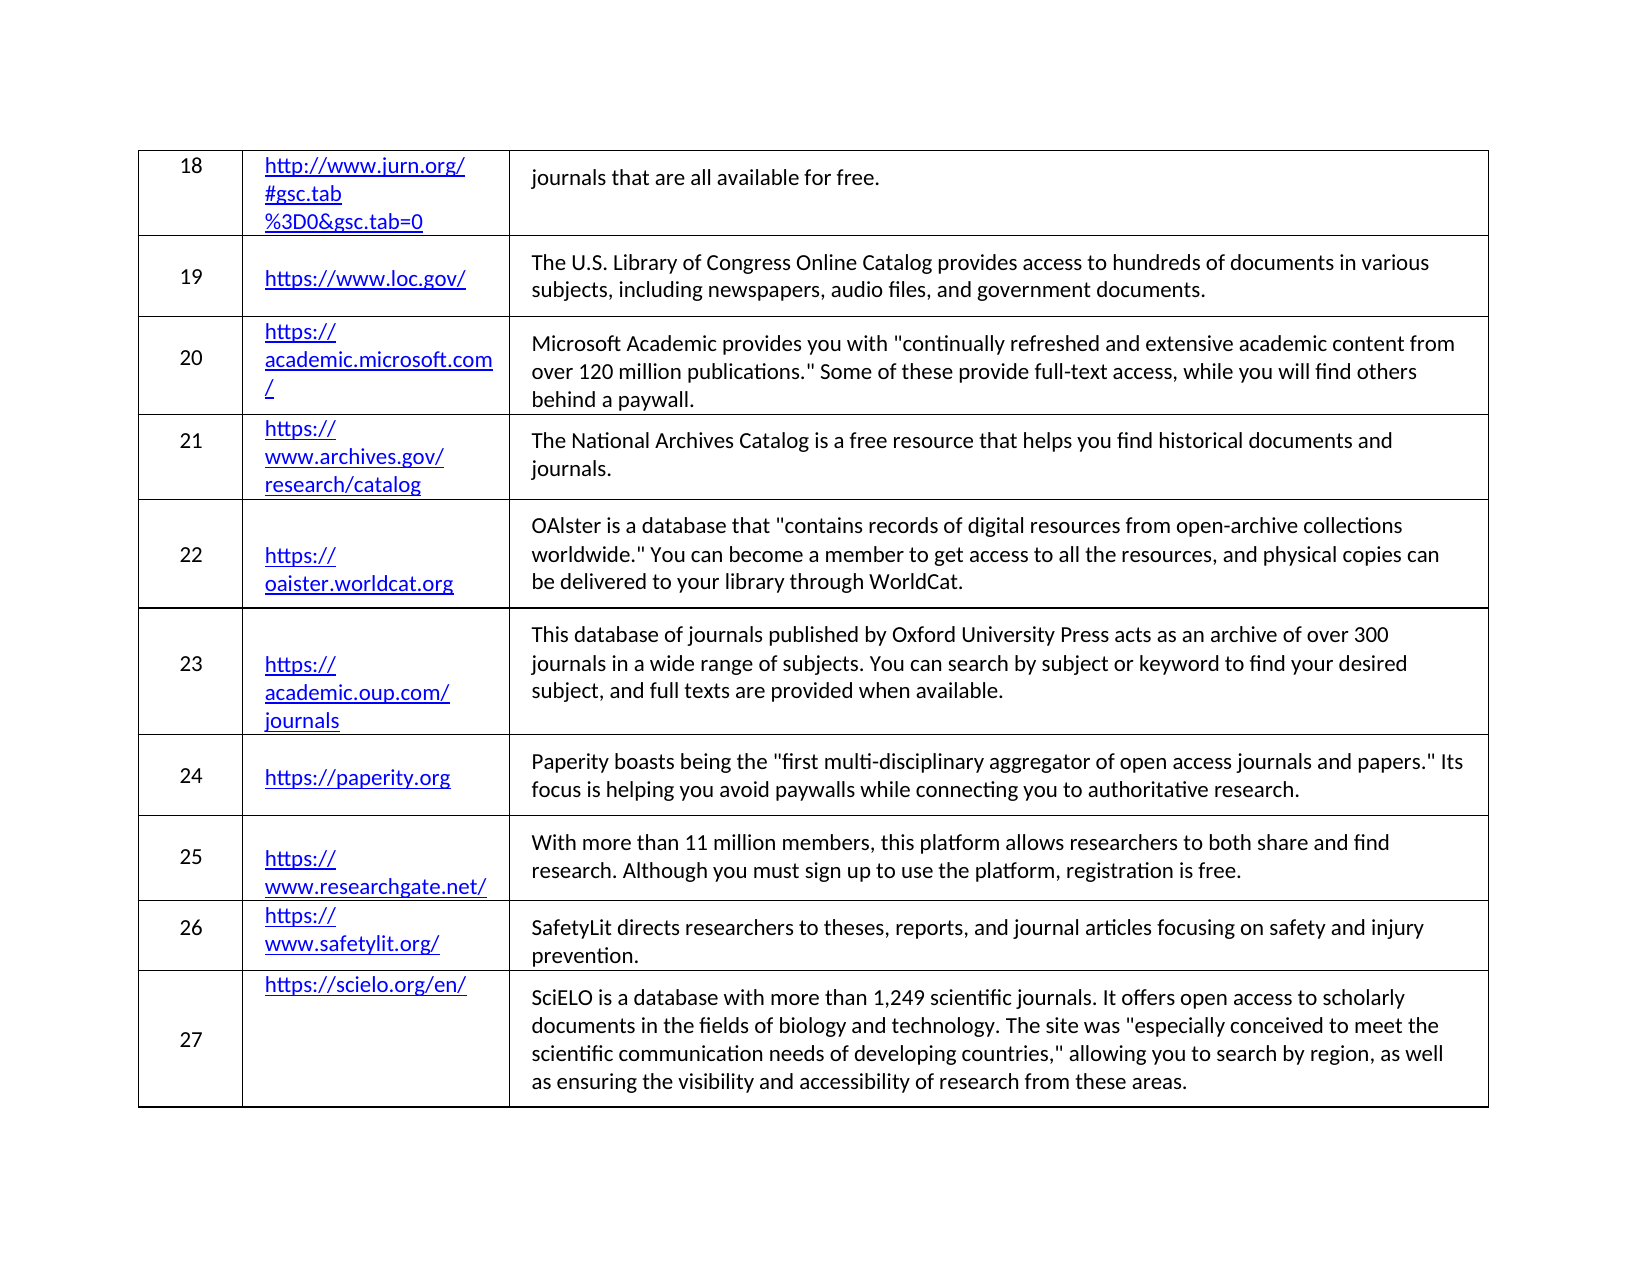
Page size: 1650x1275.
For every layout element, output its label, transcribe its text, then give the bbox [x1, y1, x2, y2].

table_cell https://www.safetylit.org/ [243, 901, 509, 969]
table_cell 25 [139, 816, 242, 900]
table_cell https://www.archives.gov/research/catalog [243, 415, 509, 498]
table_cell The National Archives Catalog is a free resource that helps you find historical documents and journals. [510, 415, 1488, 498]
table_cell 23 [139, 609, 242, 734]
table_cell Paperity boasts being the "first multi-disciplinary aggregator of open access journals and papers." Its focus is helping you avoid paywalls while connecting you to authoritative research. [510, 735, 1488, 815]
table_cell 21 [139, 415, 242, 498]
table_cell 22 [139, 500, 242, 607]
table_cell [510, 151, 1488, 235]
table_cell This database of journals published by Oxford University Press acts as an archive of over 300 journals in a wide range of subjects. You can search by subject or keyword to find your desired subject, and full texts are provided when available. [510, 609, 1488, 734]
table_cell Microsoft Academic provides you with "continually refreshed and extensive academic content from over 120 million publications." Some of these provide full-text access, while you will find others behind a paywall. [510, 317, 1488, 413]
table_cell The U.S. Library of Congress Online Catalog provides access to hundreds of documents in various subjects, including newspapers, audio files, and government documents. [510, 236, 1488, 316]
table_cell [243, 151, 509, 235]
table_cell 20 [139, 317, 242, 413]
table_cell https://academic.oup.com/journals [243, 609, 509, 734]
table_cell 24 [139, 735, 242, 815]
table_cell SciELO is a database with more than 1,249 scientific journals. It offers open access to scholarly documents in the fields of biology and technology. The site was "especially conceived to meet the scientific communication needs of developing countries," allowing you to search by region, as well as ensuring the visibility and accessibility of research from these areas. [510, 971, 1488, 1106]
table_cell https://oaister.worldcat.org [243, 500, 509, 607]
table_cell https://www.loc.gov/ [243, 236, 509, 316]
table_cell SafetyLit directs researchers to theses, reports, and journal articles focusing on safety and injury prevention. [510, 901, 1488, 969]
table_cell https://paperity.org [243, 735, 509, 815]
table_cell With more than 11 million members, this platform allows researchers to both share and find research. Although you must sign up to use the platform, registration is free. [510, 816, 1488, 900]
table_cell 18 [139, 151, 242, 235]
table_cell https://scielo.org/en/ [243, 971, 509, 1106]
table_cell OAlster is a database that "contains records of digital resources from open-archive collections worldwide." You can become a member to get access to all the resources, and physical copies can be delivered to your library through WorldCat. [510, 500, 1488, 607]
table_cell https://www.researchgate.net/ [243, 816, 509, 900]
table_cell https://academic.microsoft.com/ [243, 317, 509, 413]
table_cell 19 [139, 236, 242, 316]
table_cell 26 [139, 901, 242, 969]
table_cell 27 [139, 971, 242, 1106]
